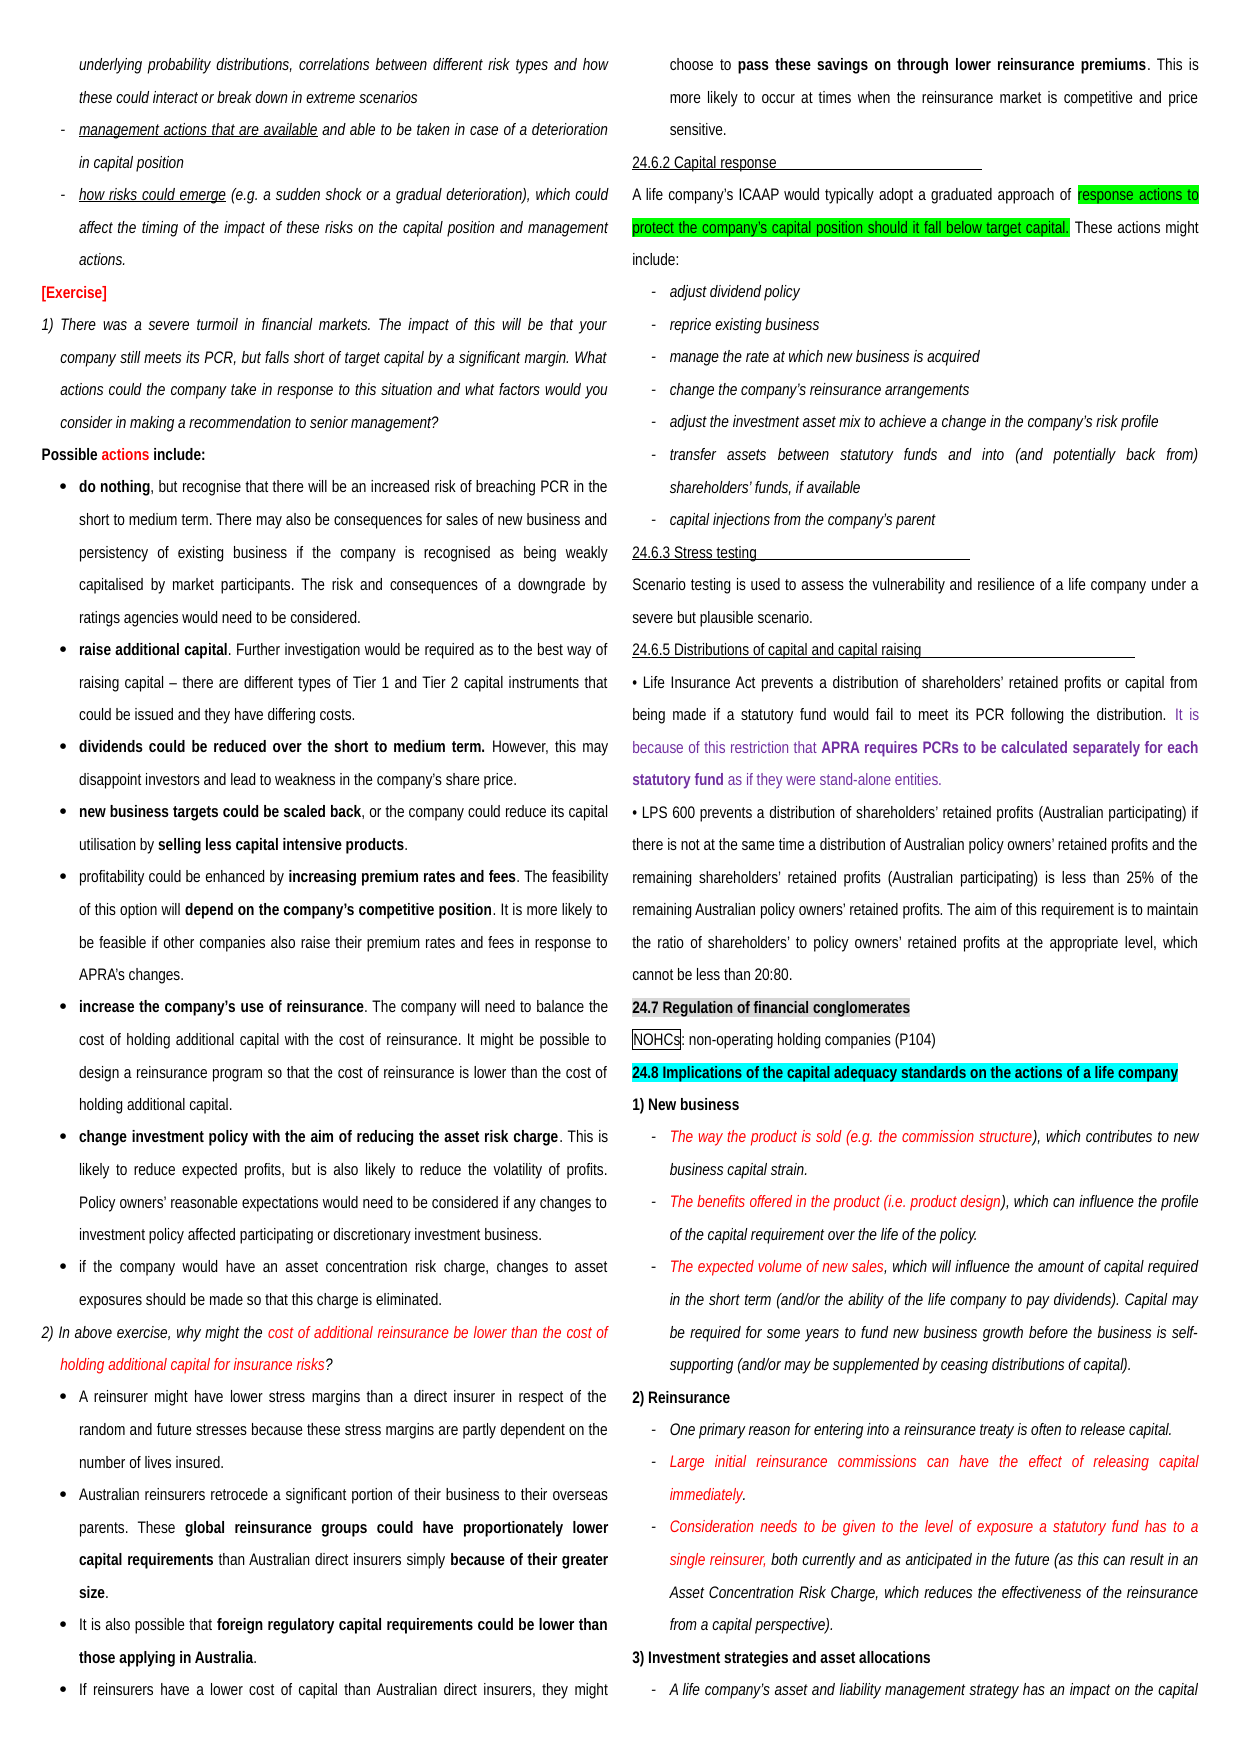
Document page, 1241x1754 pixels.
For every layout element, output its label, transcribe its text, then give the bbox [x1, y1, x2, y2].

text 24.6.3 Stress testing [632, 536, 1199, 568]
list if the company would have an asset concentration risk charge, changes to asset exposures should be made so that this charge is eliminated. [60, 1251, 608, 1316]
list The benefits offered in the product (i.e. product design), which can influence the profile of the capital requirement over the life of the policy. [651, 1186, 1199, 1251]
text 24.7 Regulation of financial conglomerates [632, 991, 1199, 1023]
text Scenario testing is used to assess the vulnerability and resilience of a life company under a severe but plausible scenario. [632, 568, 1199, 633]
list reprice existing business [651, 308, 1199, 341]
list new business targets could be scaled back, or the company could reduce its capital utilisation by selling less capital intensive products. [60, 796, 608, 861]
list how risks could emerge (e.g. a sudden shock or a gradual deterioration), which could affect the timing of the impact of these risks on the capital position and management actions. [60, 178, 608, 276]
list manage the rate at which new business is acquired [651, 341, 1199, 373]
list If reinsurers have a lower cost of capital than Australian direct insurers, they might choose to pass these savings on through lower reinsurance premiums. This is more likely to occur at times when the reinsurance market is competitive and price sensitive. [651, 48, 1199, 146]
text A life company’s ICAAP would typically adopt a graduated approach of response actions to protect the company’s capital position should it fall below target capital. These actions might include: [632, 178, 1199, 276]
list The way the product is sold (e.g. the commission structure), which contributes to new business capital strain. [651, 1121, 1199, 1186]
list management actions that are available and able to be taken in case of a deterioration in capital position [60, 113, 608, 178]
list adjust the investment asset mix to achieve a change in the company’s risk profile [651, 406, 1199, 438]
list do nothing, but recognise that there will be an increased risk of breaching PCR in the short to medium term. There may also be consequences for sales of new business and persistency of existing business if the company is recognised as being weakly capitalised by market participants. The risk and consequences of a downgrade by ratings agencies would need to be considered. [60, 471, 608, 633]
list change investment policy with the aim of reducing the asset risk charge. This is likely to reduce expected profits, but is also likely to reduce the volatility of profits. Policy owners’ reasonable expectations would need to be considered if any changes to investment policy affected participating or discretionary investment business. [60, 1121, 608, 1251]
text • LPS 600 prevents a distribution of shareholders’ retained profits (Australian participating) if there is not at the same time a distribution of Australian policy owners’ retained profits and the remaining shareholders’ retained profits (Australian participating) is less than 25% of the remaining Australian policy owners’ retained profits. The aim of this requirement is to maintain the ratio of shareholders’ to policy owners’ retained profits at the appropriate level, which cannot be less than 20:80. [632, 796, 1199, 991]
text 1) There was a severe turmoil in financial markets. The impact of this will be that your company still meets its PCR, but falls short of target capital by a significant margin. What actions could the company take in response to this situation and what factors would you consider in making a recommendation to senior management? [41, 308, 608, 438]
list increase the company’s use of reinsurance. The company will need to balance the cost of holding additional capital with the cost of reinsurance. It might be possible to design a reinsurance program so that the cost of reinsurance is lower than the cost of holding additional capital. [60, 991, 608, 1121]
text [Exercise] [41, 276, 608, 308]
list It is also possible that foreign regulatory capital requirements could be lower than those applying in Australia. [60, 1608, 608, 1673]
text 24.6.2 Capital response [632, 146, 1199, 178]
text Possible actions include: [41, 438, 608, 471]
list capital injections from the company’s parent [651, 503, 1199, 536]
list Consideration needs to be given to the level of exposure a statutory fund has to a single reinsurer, both currently and as anticipated in the future (as this can result in an Asset Concentration Risk Charge, which reduces the effectiveness of the reinsurance from a capital perspective). [651, 1511, 1199, 1641]
list dividends could be reduced over the short to medium term. However, this may disappoint investors and lead to weakness in the company’s share price. [60, 731, 608, 796]
text 24.8 Implications of the capital adequacy standards on the actions of a life company [632, 1056, 1199, 1088]
list A reinsurer might have lower stress margins than a direct insurer in respect of the random and future stresses because these stress margins are partly dependent on the number of lives insured. [60, 1381, 608, 1478]
list transfer assets between statutory funds and into (and potentially back from) shareholders’ funds, if available [651, 438, 1199, 503]
text • Life Insurance Act prevents a distribution of shareholders’ retained profits or capital from being made if a statutory fund would fail to meet its PCR following the distribution. It is because of this restriction that APRA requires PCRs to be calculated separately for each statutory fund as if they were stand-alone entities. [632, 666, 1199, 796]
list Australian reinsurers retrocede a significant portion of their business to their overseas parents. These global reinsurance groups could have proportionately lower capital requirements than Australian direct insurers simply because of their greater size. [60, 1478, 608, 1608]
text 1) New business [632, 1088, 1199, 1121]
list raise additional capital. Further investigation would be required as to the best way of raising capital – there are different types of Tier 1 and Tier 2 capital instruments that could be issued and they have differing costs. [60, 633, 608, 731]
list profitability could be enhanced by increasing premium rates and fees. The feasibility of this option will depend on the company’s competitive position. It is more likely to be feasible if other companies also raise their premium rates and fees in response to APRA’s changes. [60, 861, 608, 991]
list adjust dividend policy [651, 276, 1199, 308]
list The expected volume of new sales, which will influence the amount of capital required in the short term (and/or the ability of the life company to pay dividends). Capital may be required for some years to fund new business growth before the business is self-supporting (and/or may be supplemented by ceasing distributions of capital). [651, 1251, 1199, 1381]
text 2) Reinsurance [632, 1381, 1199, 1413]
list Large initial reinsurance commissions can have the effect of releasing capital immediately. [651, 1446, 1199, 1511]
text 3) Investment strategies and asset allocations [632, 1641, 1199, 1673]
list change the company’s reinsurance arrangements [651, 373, 1199, 406]
text 24.6.5 Distributions of capital and capital raising [632, 633, 1199, 666]
list If reinsurers have a lower cost of capital than Australian direct insurers, they might choose to pass these savings on through lower reinsurance premiums. This is more likely to occur at times when the reinsurance market is competitive and price sensitive. [60, 1673, 608, 1706]
text 2) In above exercise, why might the cost of additional reinsurance be lower than the cost of holding additional capital for insurance risks? [41, 1316, 608, 1381]
text NOHCs: non-operating holding companies (P104) [632, 1023, 1199, 1056]
list One primary reason for entering into a reinsurance treaty is often to release capital. [651, 1413, 1199, 1446]
